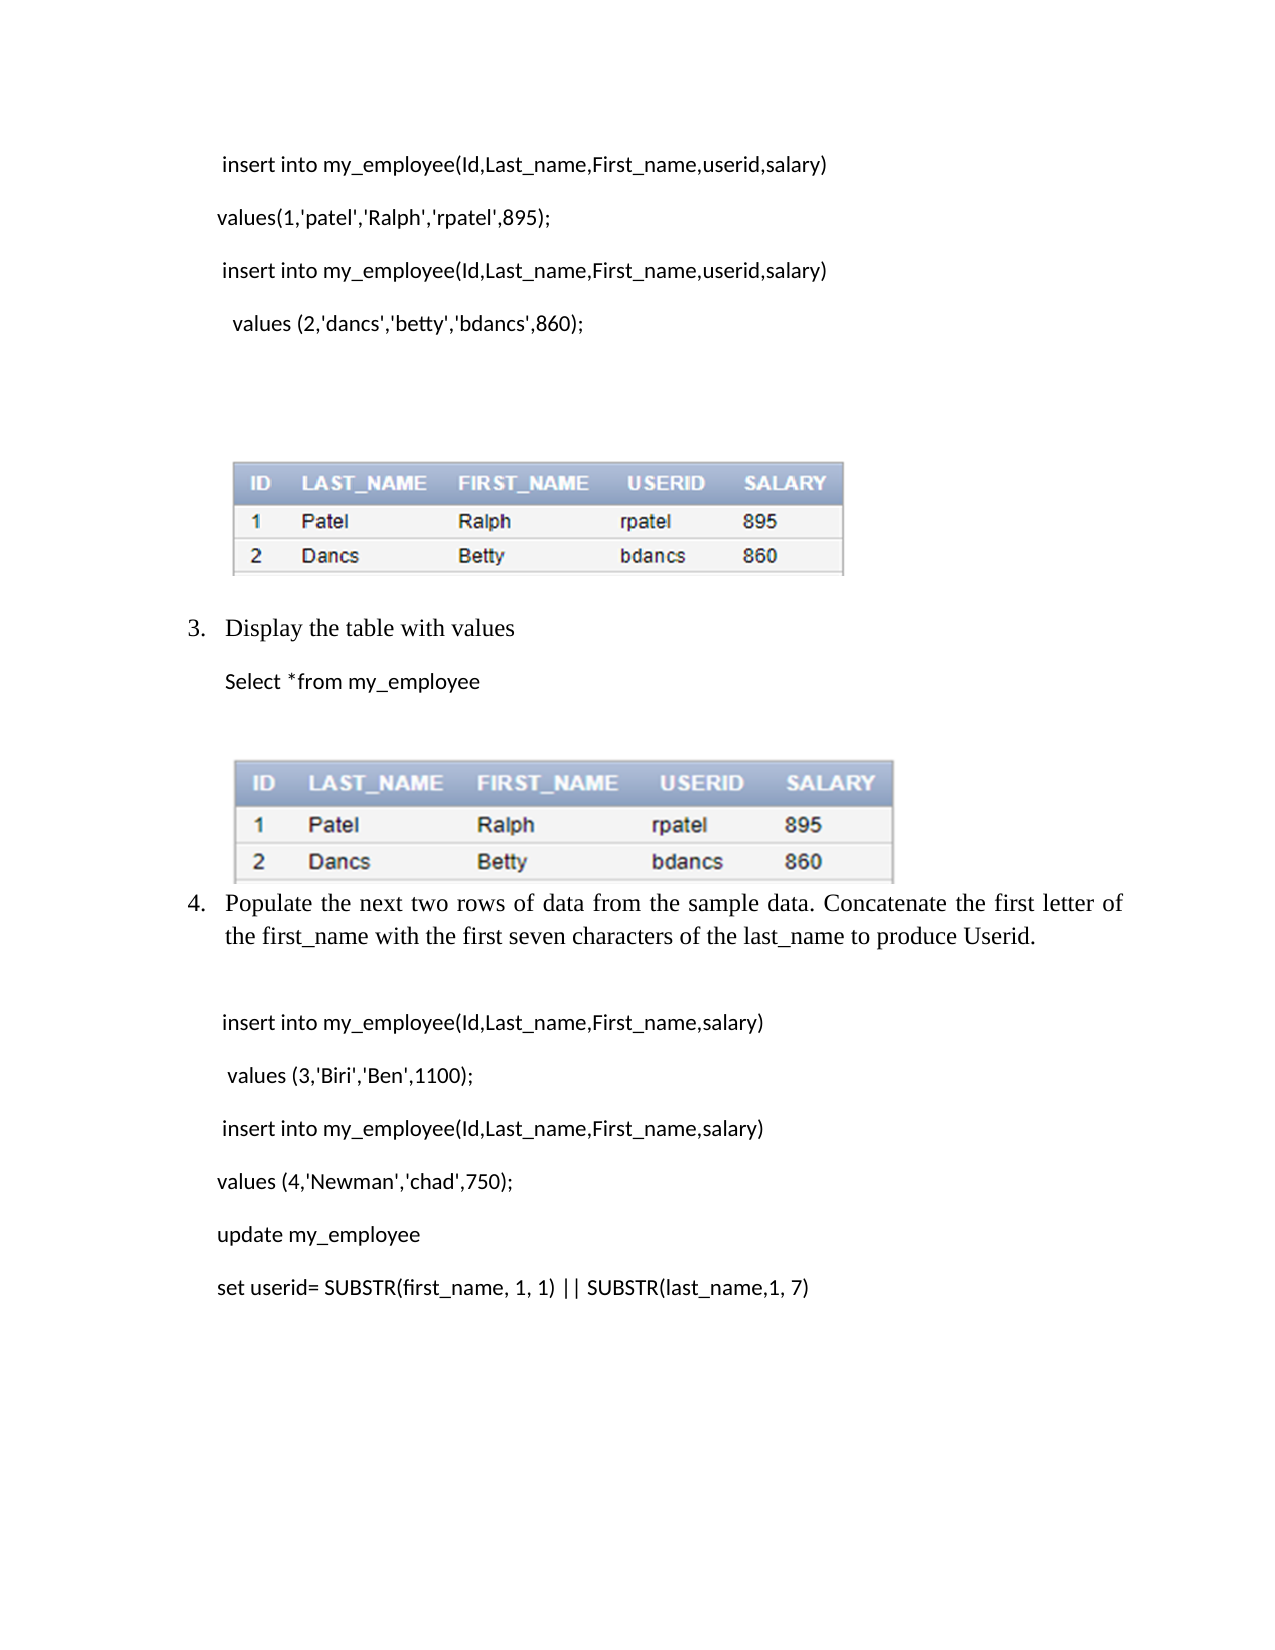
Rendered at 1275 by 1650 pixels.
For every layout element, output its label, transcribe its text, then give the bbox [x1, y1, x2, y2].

text insert into my_employee(Id,Last_name,First_name,salary) [150, 1008, 1125, 1036]
list Display the table with values [187, 613, 1125, 642]
text values (2,'dancs','betty','bdancs',860); [150, 309, 1125, 337]
picture [225, 752, 940, 884]
text set userid= SUBSTR(first_name, 1, 1) || SUBSTR(last_name,1, 7) [150, 1273, 1125, 1301]
list Populate the next two rows of data from the sample data. Concatenate the first letter of the first_name with the first seven characters of the last_name to produce Userid. [187, 888, 1125, 949]
text update my_employee [150, 1220, 1125, 1248]
text insert into my_employee(Id,Last_name,First_name,salary) [150, 1114, 1125, 1142]
text values (4,'Newman','chad',750); [150, 1167, 1125, 1195]
text values (3,'Biri','Ben',1100); [150, 1061, 1125, 1089]
text values(1,'patel','Ralph','rpatel',895); [150, 203, 1125, 231]
text insert into my_employee(Id,Last_name,First_name,userid,salary) [150, 256, 1125, 284]
text Select *from my_employee [150, 667, 1125, 695]
picture [225, 454, 887, 576]
text insert into my_employee(Id,Last_name,First_name,userid,salary) [150, 150, 1125, 178]
